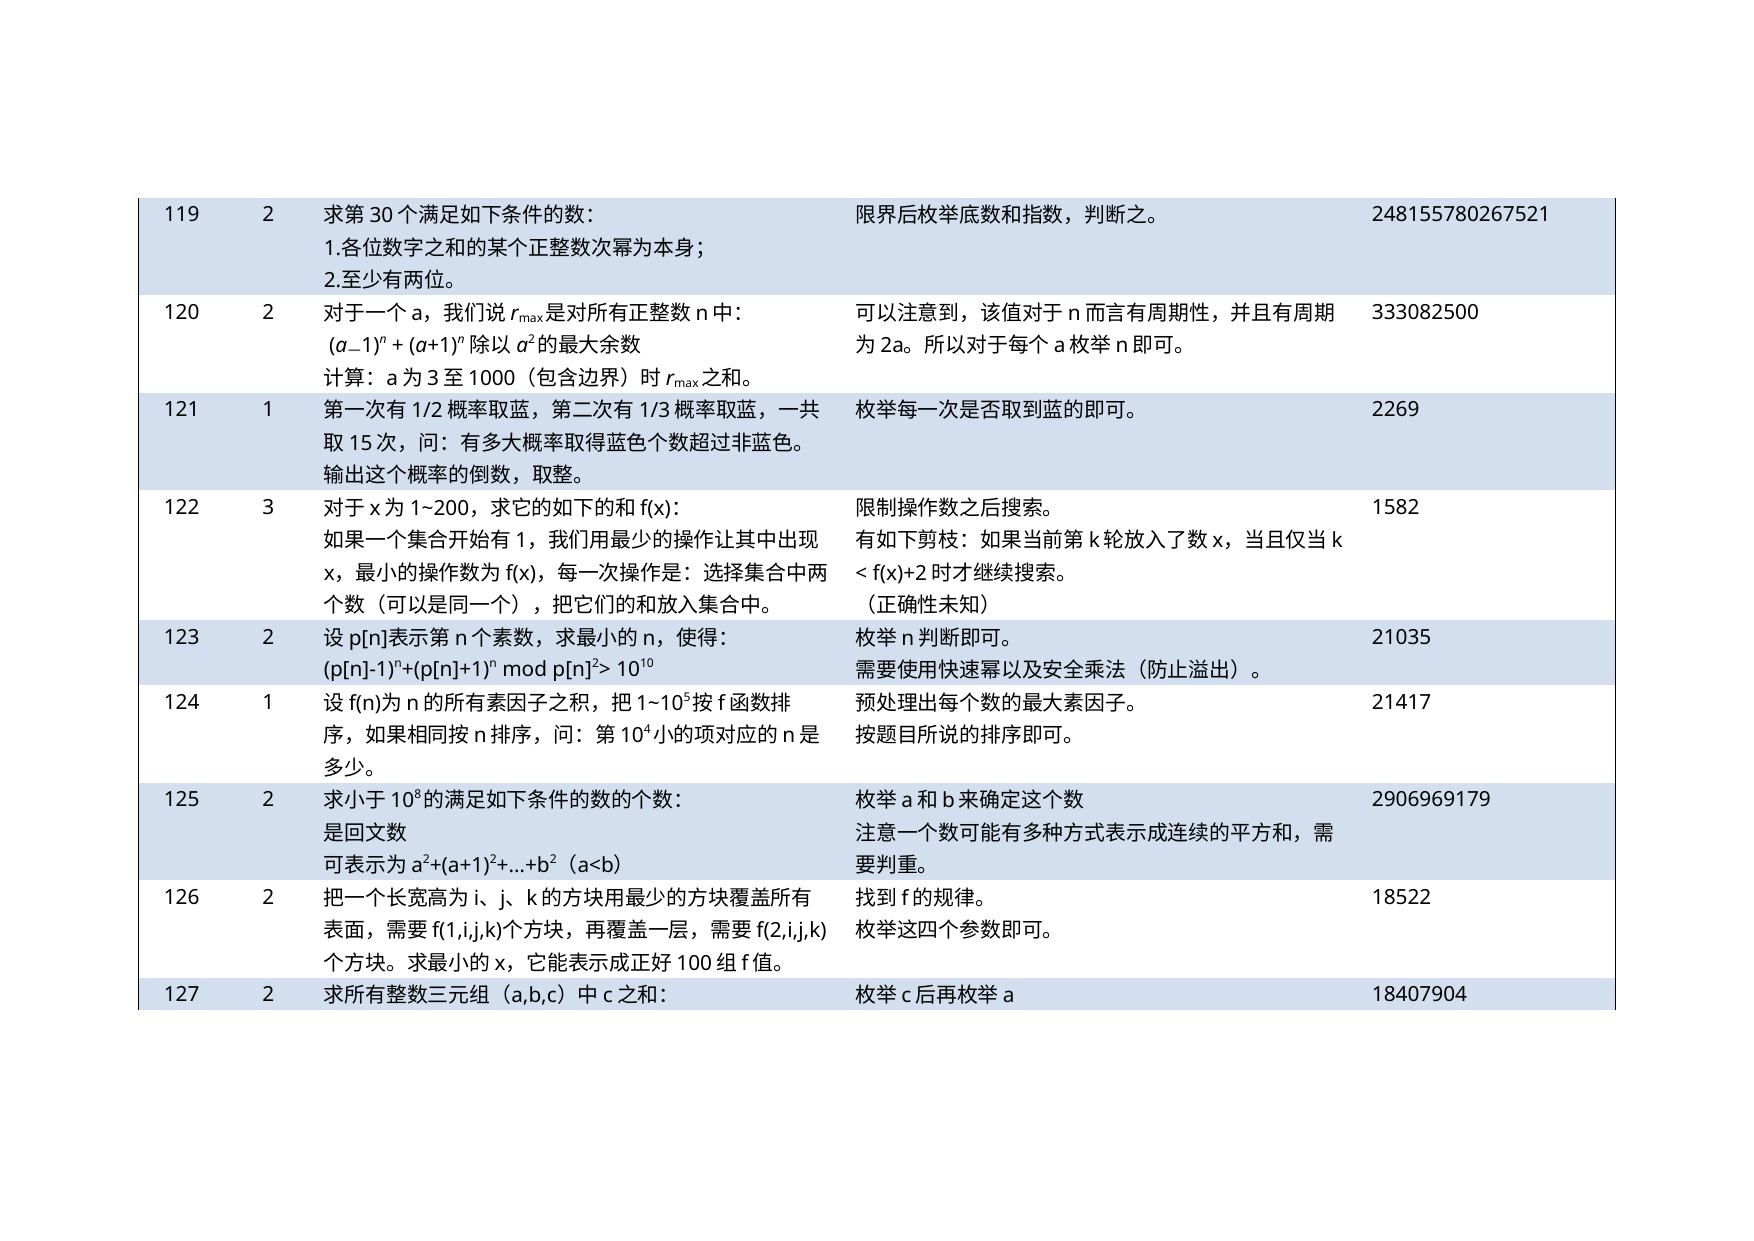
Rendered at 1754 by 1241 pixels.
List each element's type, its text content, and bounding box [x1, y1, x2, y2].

table_cell 124 [139, 685, 224, 783]
table_cell 333082500 [1360, 295, 1615, 393]
table_cell 123 [139, 620, 224, 685]
table_cell 2269 [1360, 393, 1615, 490]
table_cell 1 [224, 393, 312, 490]
table_cell 可以注意到，该值对于n而言有周期性，并且有周期为2a。所以对于每个a枚举n即可。 [844, 295, 1360, 393]
table_cell 125 [139, 783, 224, 880]
table_cell 第一次有1/2概率取蓝，第二次有1/3概率取蓝，一共取15次，问：有多大概率取得蓝色个数超过非蓝色。输出这个概率的倒数，取整。 [312, 393, 844, 490]
table_cell 限界后枚举底数和指数，判断之。 [844, 198, 1360, 295]
table_cell 枚举a和b来确定这个数 注意一个数可能有多种方式表示成连续的平方和，需要判重。 [844, 783, 1360, 880]
table_cell 21035 [1360, 620, 1615, 685]
table_cell 2 [224, 880, 312, 978]
table_cell 求第30个满足如下条件的数： 1.各位数字之和的某个正整数次幂为本身； 2.至少有两位。 [312, 198, 844, 295]
table_cell 126 [139, 880, 224, 978]
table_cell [312, 978, 844, 1010]
table_cell 2 [224, 783, 312, 880]
table_cell 18522 [1360, 880, 1615, 978]
table_cell 248155780267521 [1360, 198, 1615, 295]
table_cell 求小于108的满足如下条件的数的个数： 是回文数 可表示为a2+(a+1)2+…+b2（a<b） [312, 783, 844, 880]
table_cell 枚举每一次是否取到蓝的即可。 [844, 393, 1360, 490]
table_cell 2906969179 [1360, 783, 1615, 880]
table_cell 121 [139, 393, 224, 490]
table_cell 18407904 [1360, 978, 1615, 1010]
table_cell 3 [224, 490, 312, 620]
table_cell 21417 [1360, 685, 1615, 783]
table_cell 枚举n判断即可。 需要使用快速幂以及安全乘法（防止溢出）。 [844, 620, 1360, 685]
table_cell 设p[n]表示第n个素数，求最小的n，使得： (p[n]-1)n+(p[n]+1)n mod p[n]2> 1010 [312, 620, 844, 685]
table_cell 2 [224, 978, 312, 1010]
table_cell 限制操作数之后搜索。 有如下剪枝：如果当前第k轮放入了数x，当且仅当k < f(x)+2时才继续搜索。 （正确性未知） [844, 490, 1360, 620]
table_cell 1 [224, 685, 312, 783]
table_cell 122 [139, 490, 224, 620]
table_cell 预处理出每个数的最大素因子。 按题目所说的排序即可。 [844, 685, 1360, 783]
table_cell 对于x为1~200，求它的如下的和f(x)： 如果一个集合开始有1，我们用最少的操作让其中出现x，最小的操作数为f(x)，每一次操作是：选择集合中两个数（可以是同一个），把它们的和放入集合中。 [312, 490, 844, 620]
table_cell 1582 [1360, 490, 1615, 620]
table_cell 找到f的规律。 枚举这四个参数即可。 [844, 880, 1360, 978]
table_cell 设f(n)为n的所有素因子之积，把1~105按f函数排序，如果相同按n排序，问：第104小的项对应的n是多少。 [312, 685, 844, 783]
table_cell 2 [224, 198, 312, 295]
table_cell 2 [224, 295, 312, 393]
table_cell 把一个长宽高为i、j、k的方块用最少的方块覆盖所有表面，需要f(1,i,j,k)个方块，再覆盖一层，需要f(2,i,j,k)个方块。求最小的x，它能表示成正好100组f值。 [312, 880, 844, 978]
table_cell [844, 978, 1360, 1010]
table_cell 2 [224, 620, 312, 685]
table_cell 127 [139, 978, 224, 1010]
picture [347, 348, 362, 353]
table_cell 119 [139, 198, 224, 295]
table_cell 120 [139, 295, 224, 393]
table_cell 对于一个a，我们说rmax是对所有正整数n中： (a1)n + (a+1)n 除以 a2的最大余数 计算：a为3至1000（包含边界）时rmax之和。 [312, 295, 844, 393]
